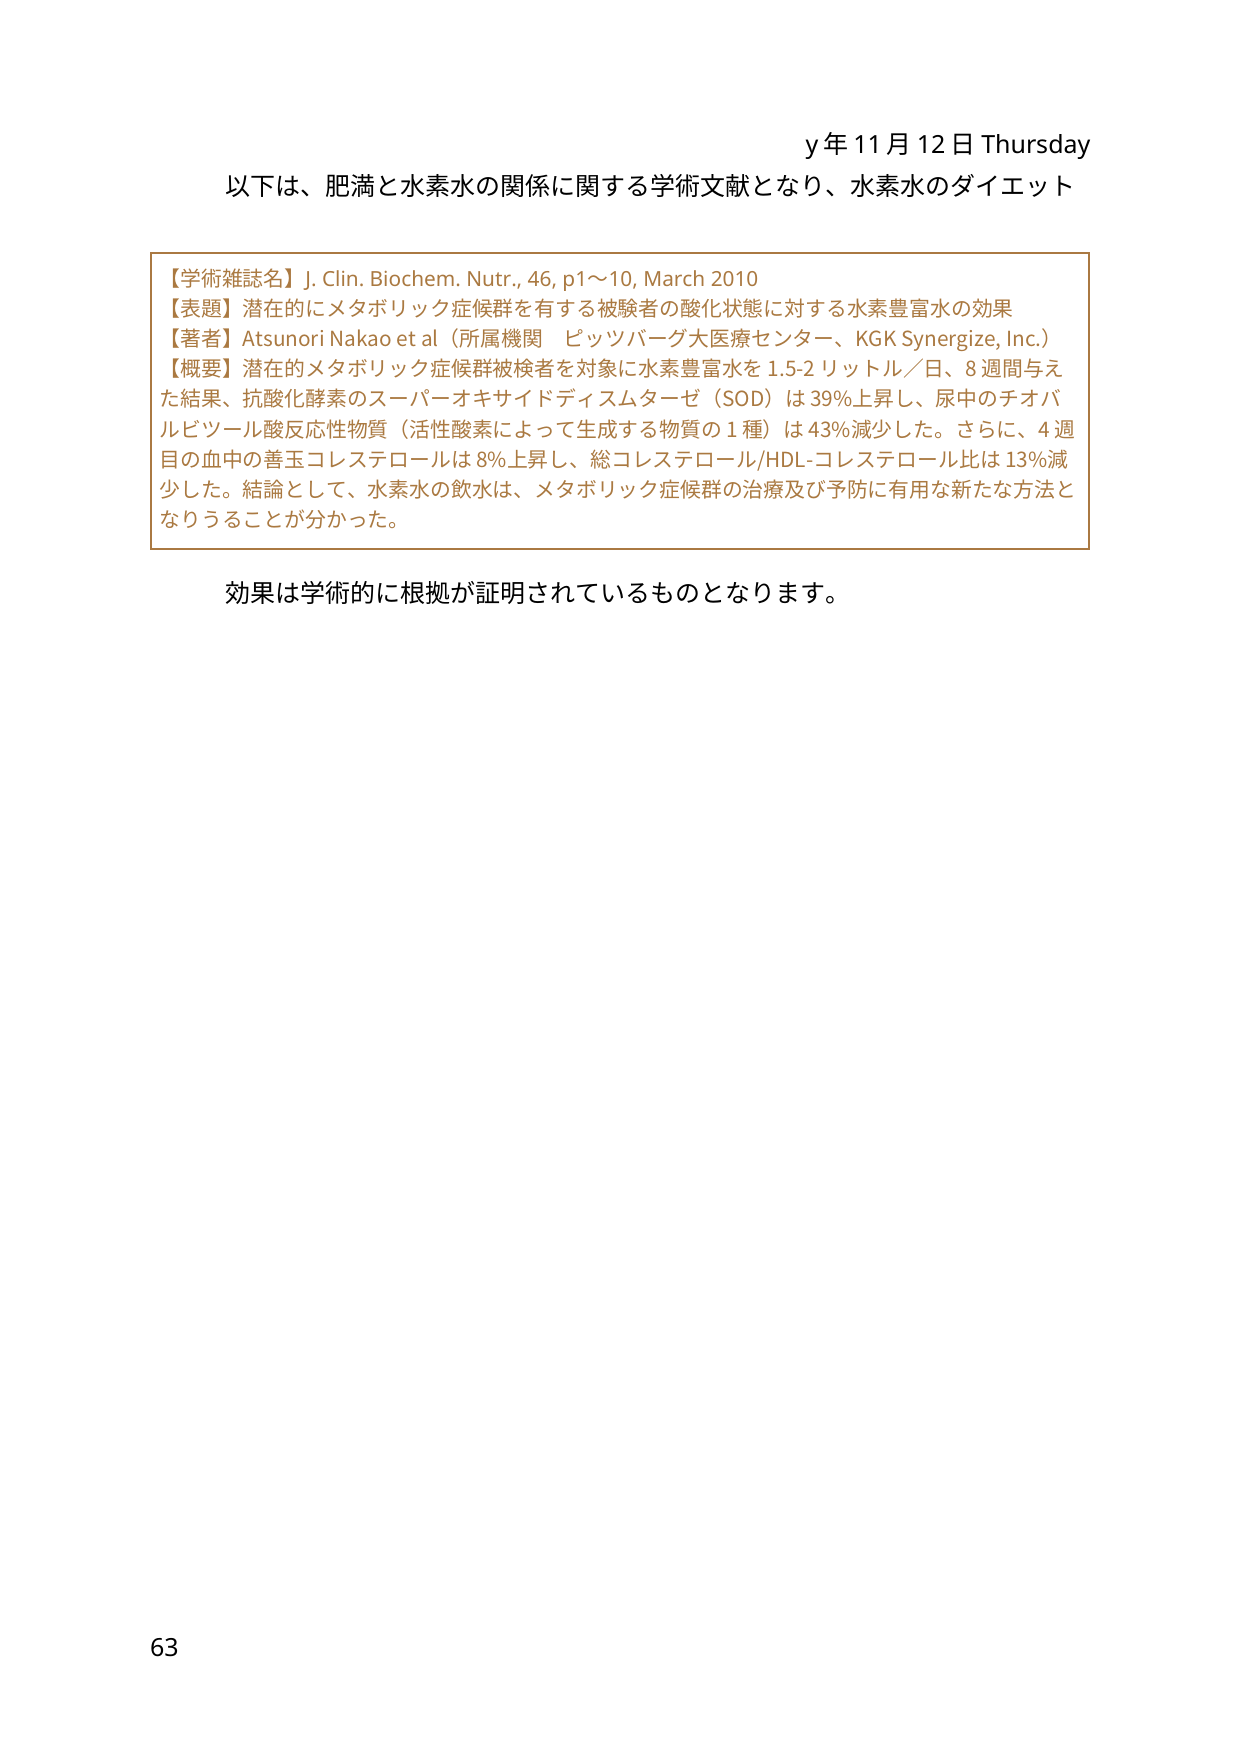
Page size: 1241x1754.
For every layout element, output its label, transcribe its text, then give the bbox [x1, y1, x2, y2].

text 以下は、肥満と水素水の関係に関する学術文献となり、水素水のダイエット効果は学術的に根拠が証明されているものとなります。 [225, 550, 1090, 610]
text 以下は、肥満と水素水の関係に関する学術文献となり、水素水のダイエット効果は学術的に根拠が証明されているものとなります。 [225, 254, 1088, 548]
text 以下は、肥満と水素水の関係に関する学術文献となり、水素水のダイエット効果は学術的に根拠が証明されているものとなります。 [225, 166, 1090, 252]
